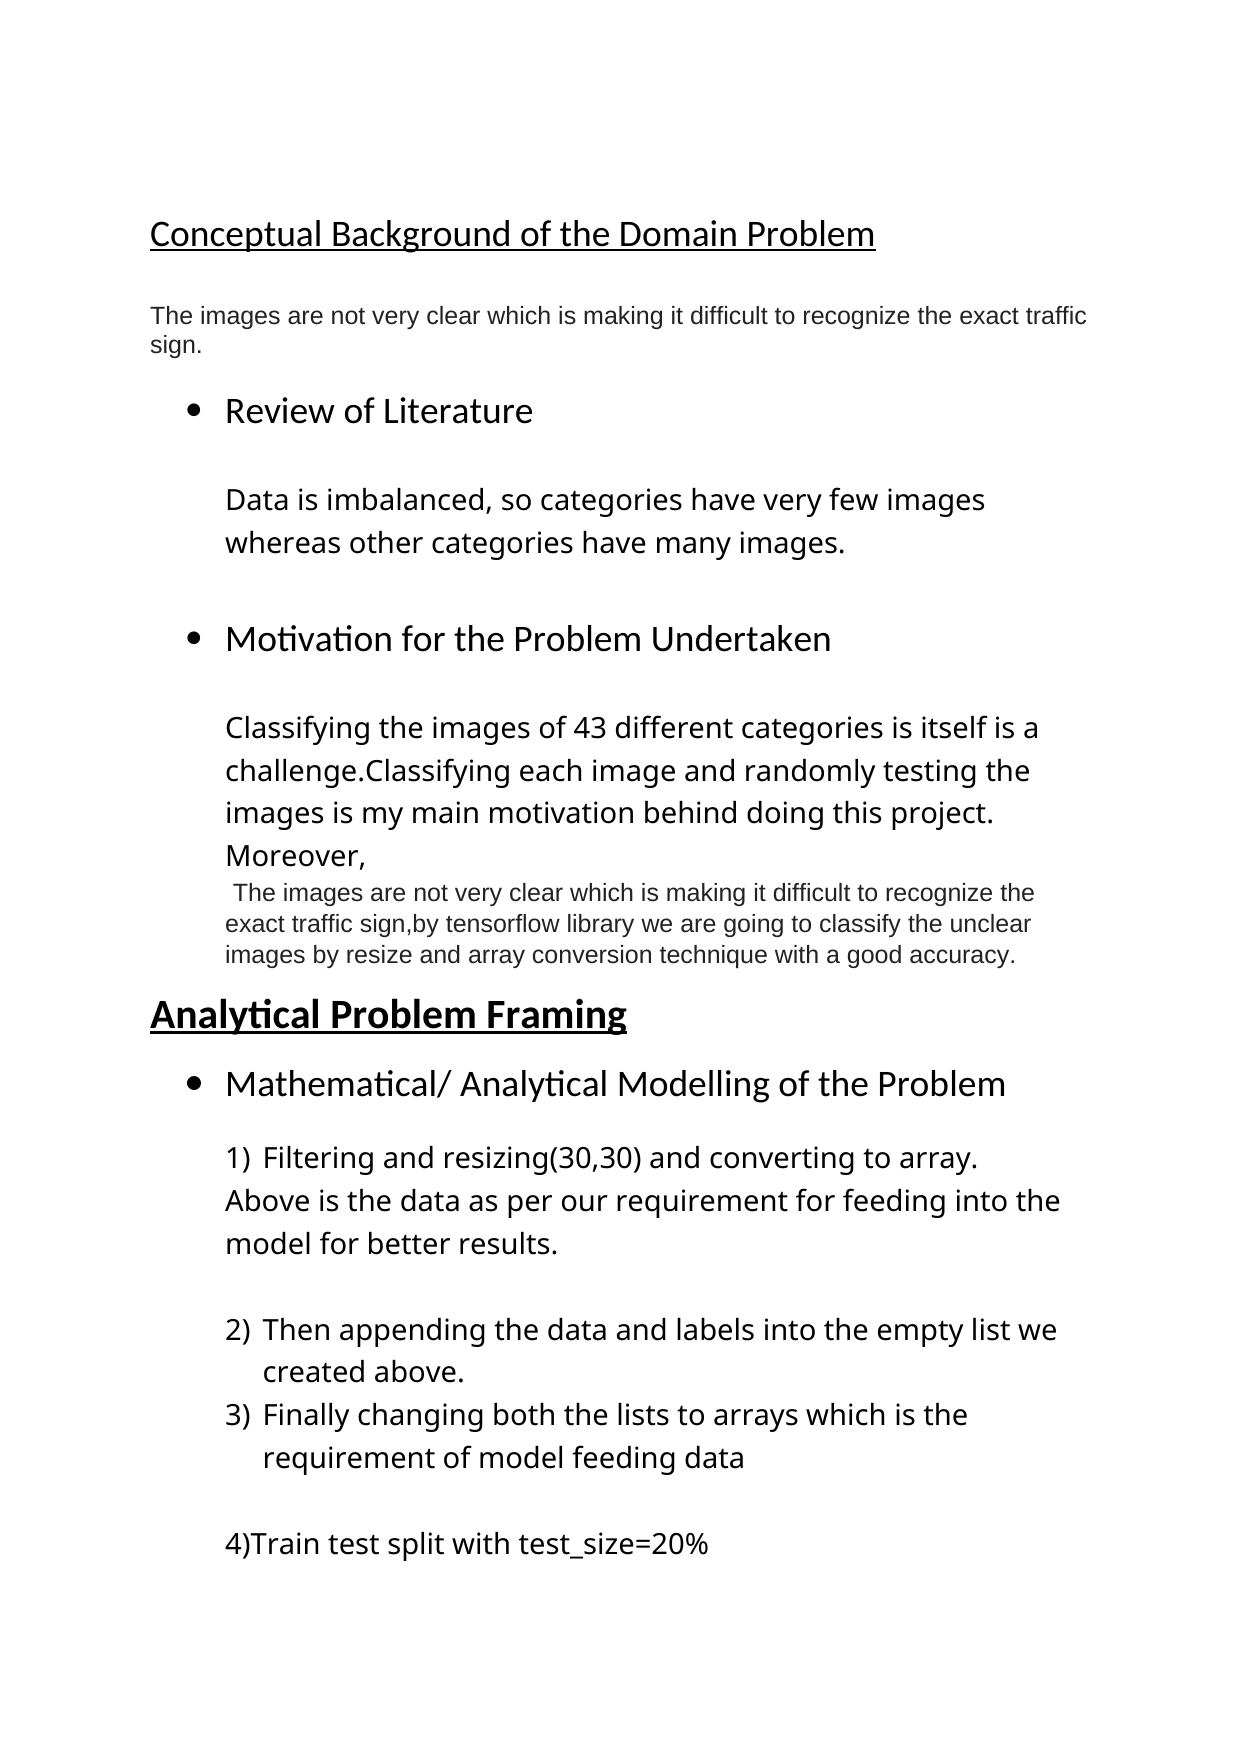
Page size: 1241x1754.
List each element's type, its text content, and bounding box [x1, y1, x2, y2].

list Then appending the data and labels into the empty list we created above. [225, 1309, 1090, 1391]
list Classifying the images of 43 different categories is itself is a challenge.Classifying each image and randomly testing the images is my main motivation behind doing this project. [225, 707, 1090, 832]
text Analytical Problem Framing [150, 988, 1090, 1039]
list Above is the data as per our requirement for feeding into the model for better results. [225, 1180, 1090, 1263]
list Finally changing both the lists to arrays which is the requirement of model feeding data [225, 1394, 1090, 1477]
list Review of Literature [187, 387, 1090, 433]
text Conceptual Background of the Domain Problem [150, 209, 1090, 255]
text The images are not very clear which is making it difficult to recognize the exact traffic sign. [203, 301, 1090, 359]
list Moreover, [225, 836, 1090, 875]
list Motivation for the Problem Undertaken [187, 615, 1090, 661]
list Filtering and resizing(30,30) and converting to array. [225, 1138, 1090, 1177]
list The images are not very clear which is making it difficult to recognize the exact traffic sign,by tensorflow library we are going to classify the unclear images by resize and array conversion technique with a good accuracy. [225, 878, 1090, 969]
list Mathematical/ Analytical Modelling of the Problem [187, 1060, 1090, 1106]
list 4)Train test split with test_size=20% [225, 1523, 1090, 1563]
list Data is imbalanced, so categories have very few images whereas other categories have many images. [225, 480, 1090, 562]
